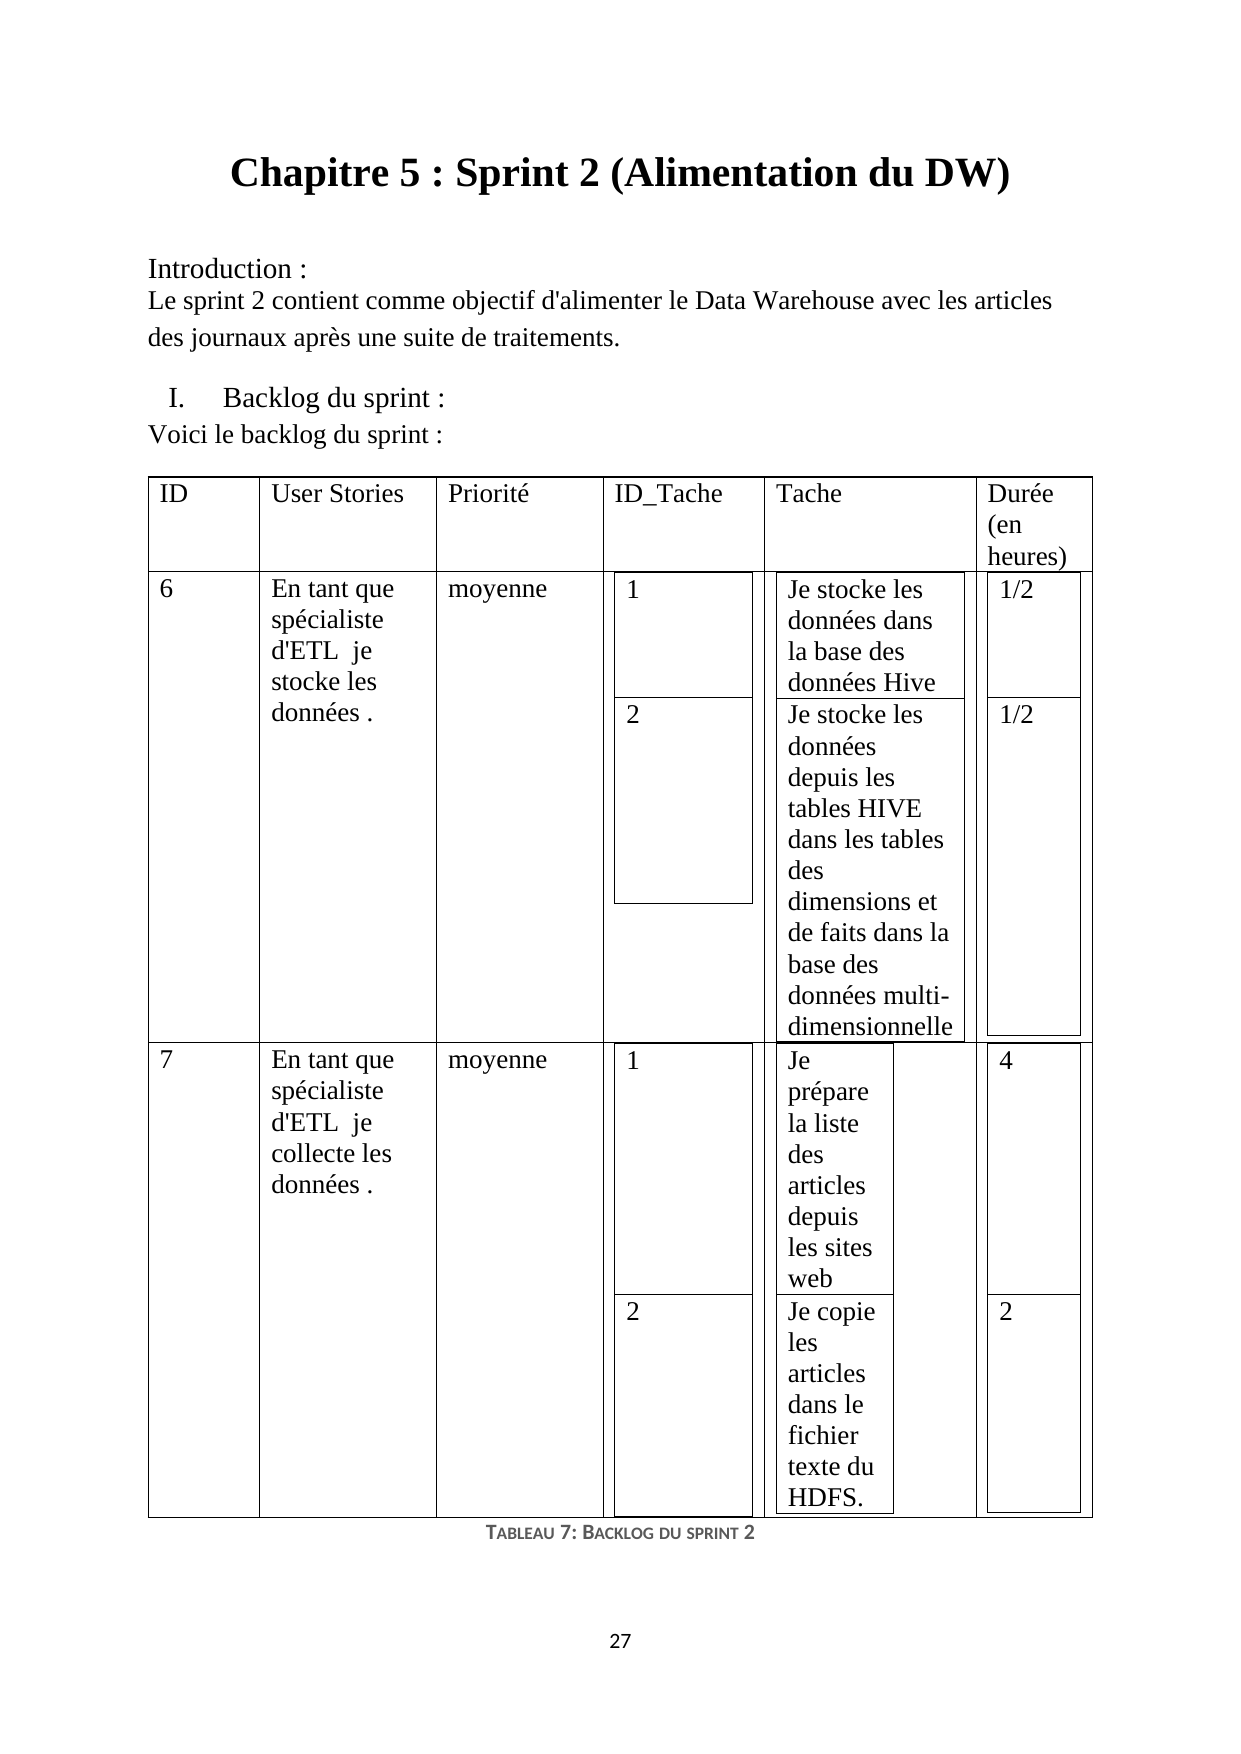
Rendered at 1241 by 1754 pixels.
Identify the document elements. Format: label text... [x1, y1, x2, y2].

table_cell [604, 572, 764, 1042]
table_cell [765, 572, 776, 1042]
table_cell moyenne [437, 572, 603, 1042]
table_header Durée (en heures) [977, 478, 1092, 571]
table_header ID [149, 478, 259, 571]
table_cell [977, 1043, 1092, 1517]
table_cell 6 [149, 572, 259, 1042]
table_cell [777, 699, 964, 1041]
table_cell 7 [149, 1043, 259, 1517]
subtitle Backlog du sprint : [185, 380, 1093, 413]
table_cell En tant que spécialiste d'ETL je collecte les données . [260, 1043, 436, 1517]
table_cell moyenne [437, 1043, 603, 1517]
table_cell [977, 572, 1092, 1042]
table_cell [604, 1043, 614, 1517]
table_cell [753, 1043, 764, 1517]
table_header Tache [765, 478, 976, 571]
text Le sprint 2 contient comme objectif d'alimenter le Data Warehouse avec les articles des journaux après une suite de traitements. [148, 284, 1093, 353]
table_cell [765, 1043, 976, 1517]
table_cell En tant que spécialiste d'ETL je stocke les données . [260, 572, 436, 1042]
text Voici le backlog du sprint : [148, 418, 1093, 449]
subtitle Introduction : [148, 251, 1093, 284]
table_cell [615, 1295, 752, 1516]
table_cell [777, 573, 964, 698]
table_cell [615, 1044, 752, 1294]
table_header Priorité [437, 478, 603, 571]
table_cell [965, 572, 976, 1042]
table_header User Stories [260, 478, 436, 571]
table_header ID_Tache [604, 478, 764, 571]
subtitle Chapitre 5 : Sprint 2 (Alimentation du DW) [148, 148, 1093, 196]
